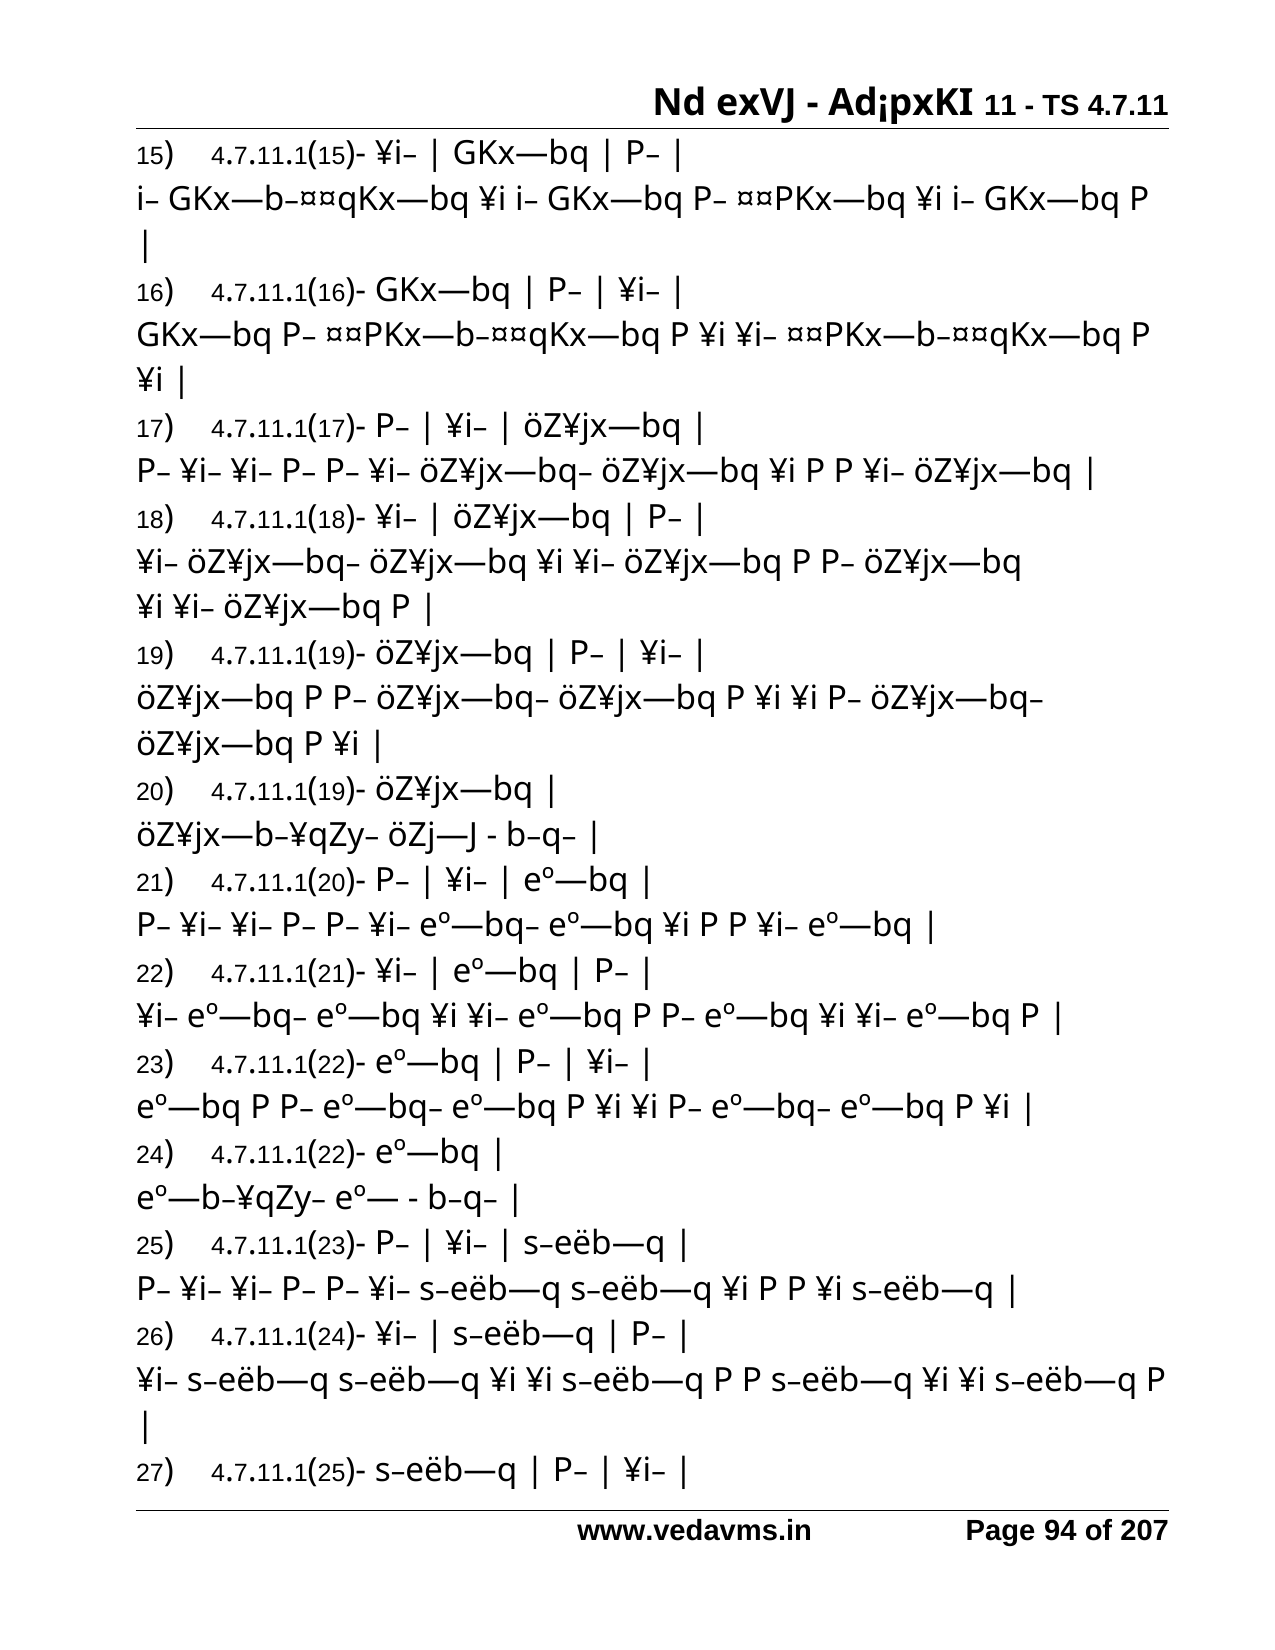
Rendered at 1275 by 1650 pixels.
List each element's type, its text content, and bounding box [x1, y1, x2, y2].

text 25) 4.7.11.1(23)- P– | ¥i– | s–eëb—q | [136, 1219, 1169, 1264]
text öZ¥jx—b–¥qZy– öZj—J - b–q– | [136, 810, 1169, 856]
text 23) 4.7.11.1(22)- eº—bq | P– | ¥i– | [136, 1037, 1169, 1083]
text öZ¥jx—bq P ¥i | [136, 719, 1169, 765]
text öZ¥jx—bq P P– öZ¥jx—bq– öZ¥jx—bq P ¥i ¥i P– öZ¥jx—bq– [136, 674, 1169, 719]
text P– ¥i– ¥i– P– P– ¥i– s–eëb—q s–eëb—q ¥i P P ¥i s–eëb—q | [136, 1264, 1169, 1310]
text 21) 4.7.11.1(20)- P– | ¥i– | eº—bq | [136, 856, 1169, 901]
text i– GKx—b–¤¤qKx—bq ¥i i– GKx—bq P– ¤¤PKx—bq ¥i i– GKx—bq P | [136, 174, 1169, 265]
text P– ¥i– ¥i– P– P– ¥i– öZ¥jx—bq– öZ¥jx—bq ¥i P P ¥i– öZ¥jx—bq | [136, 447, 1169, 492]
text eº—bq P P– eº—bq– eº—bq P ¥i ¥i P– eº—bq– eº—bq P ¥i | [136, 1083, 1169, 1128]
text eº—b–¥qZy– eº— - b–q– | [136, 1174, 1169, 1219]
text P– ¥i– ¥i– P– P– ¥i– eº—bq– eº—bq ¥i P P ¥i– eº—bq | [136, 901, 1169, 947]
text 24) 4.7.11.1(22)- eº—bq | [136, 1128, 1169, 1174]
text 16) 4.7.11.1(16)- GKx—bq | P– | ¥i– | [136, 265, 1169, 311]
text 17) 4.7.11.1(17)- P– | ¥i– | öZ¥jx—bq | [136, 402, 1169, 447]
text ¥i ¥i– öZ¥jx—bq P | [136, 583, 1169, 629]
text 19) 4.7.11.1(19)- öZ¥jx—bq | P– | ¥i– | [136, 629, 1169, 674]
text 22) 4.7.11.1(21)- ¥i– | eº—bq | P– | [136, 947, 1169, 992]
text 20) 4.7.11.1(19)- öZ¥jx—bq | [136, 765, 1169, 810]
text GKx—bq P– ¤¤PKx—b–¤¤qKx—bq P ¥i ¥i– ¤¤PKx—b–¤¤qKx—bq P ¥i | [136, 311, 1169, 402]
text ¥i– öZ¥jx—bq– öZ¥jx—bq ¥i ¥i– öZ¥jx—bq P P– öZ¥jx—bq [136, 538, 1169, 583]
text 26) 4.7.11.1(24)- ¥i– | s–eëb—q | P– | [136, 1310, 1169, 1355]
text 15) 4.7.11.1(15)- ¥i– | GKx—bq | P– | [136, 129, 1169, 174]
text 27) 4.7.11.1(25)- s–eëb—q | P– | ¥i– | [136, 1446, 1169, 1492]
text ¥i– s–eëb—q s–eëb—q ¥i ¥i s–eëb—q P P s–eëb—q ¥i ¥i s–eëb—q P | [136, 1355, 1169, 1446]
text ¥i– eº—bq– eº—bq ¥i ¥i– eº—bq P P– eº—bq ¥i ¥i– eº—bq P | [136, 992, 1169, 1037]
text 18) 4.7.11.1(18)- ¥i– | öZ¥jx—bq | P– | [136, 492, 1169, 538]
